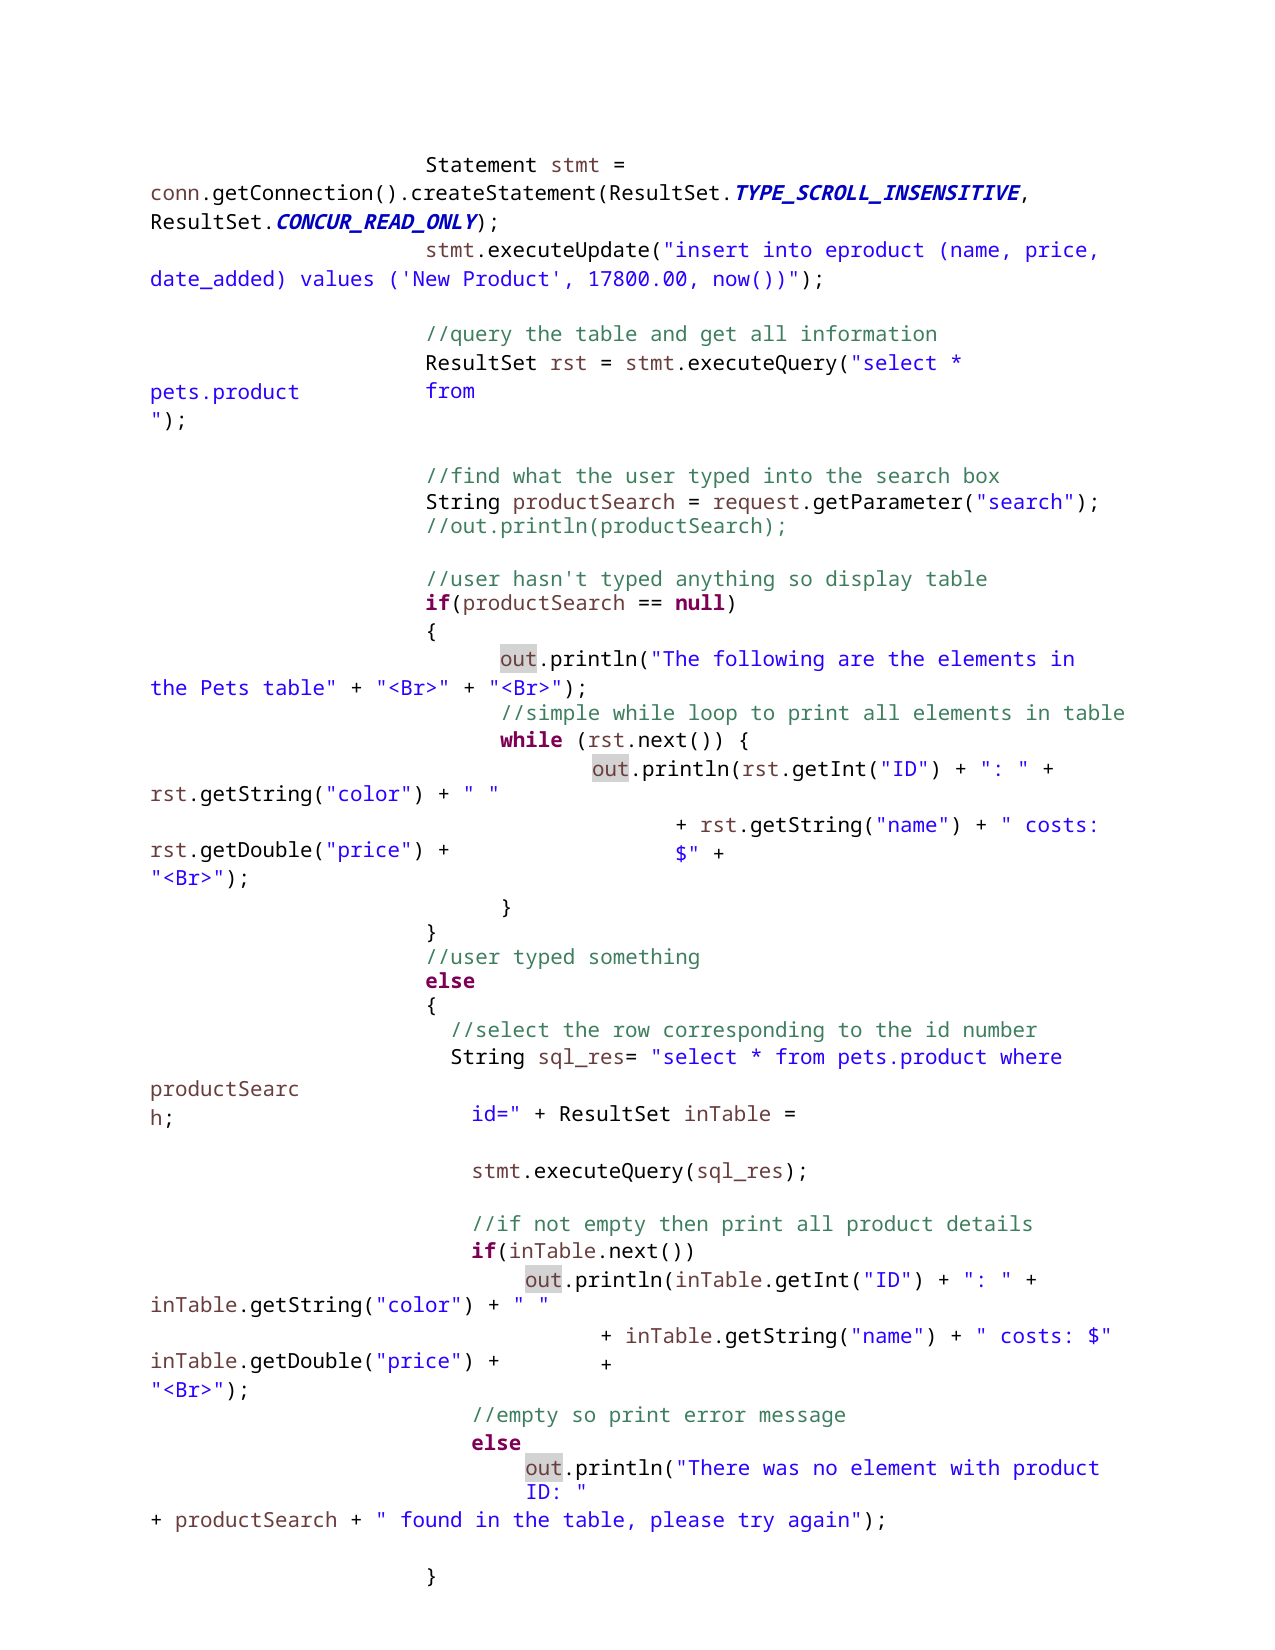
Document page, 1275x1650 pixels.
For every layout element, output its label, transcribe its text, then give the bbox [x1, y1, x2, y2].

text { [425, 616, 1133, 644]
text //query the table and get all information ResultSet rst = stmt.executeQuery("select * from [425, 319, 996, 405]
text } [500, 892, 532, 920]
text out.println("There was no element with product ID: " [525, 1456, 1133, 1504]
text inTable.getString("color") + " " [150, 1293, 578, 1318]
text String productSearch = request.getParameter("search"); [425, 490, 1133, 514]
text rst.getDouble("price") + "<Br>"); [150, 835, 532, 892]
text } [425, 920, 1133, 945]
text if(productSearch == null) [425, 591, 1133, 616]
text productSearch; [150, 1074, 314, 1131]
text + productSearch + " found in the table, please try again"); [150, 1505, 1133, 1533]
subtitle else [425, 969, 1133, 993]
text if(inTable.next()) out.println(inTable.getInt("ID") + ": " + [471, 1237, 1042, 1293]
text //simple while loop to print all elements in table [500, 701, 1133, 726]
text } [425, 1562, 1133, 1590]
text //user hasn't typed anything so display table [425, 567, 1133, 591]
text Statement stmt = conn.getConnection().createStatement(ResultSet.TYPE_SCROLL_INSENSITIVE, ResultSet.CONCUR_READ_ONLY); [150, 150, 1133, 235]
text while (rst.next()) { [500, 726, 1133, 754]
text out.println(rst.getInt("ID") + ": " + [629, 754, 1133, 782]
text //select the row corresponding to the id number [450, 1018, 1133, 1042]
text rst.getString("color") + " " [150, 782, 532, 807]
text //user typed something [425, 945, 1133, 969]
text stmt.executeUpdate("insert into eproduct (name, price, date_added) values ('New Product', 17800.00, now())"); [150, 235, 1133, 292]
text //if not empty then print all product details [471, 1213, 1133, 1237]
text //out.println(productSearch); [425, 514, 1133, 538]
text inTable.getDouble("price") + "<Br>"); [150, 1346, 578, 1403]
text //empty so print error message [471, 1403, 1133, 1427]
text pets.product"); [150, 377, 326, 434]
text String sql_res= "select * from pets.product where id=" + ResultSet inTable = stmt.executeQuery(sql_res); [450, 1042, 1094, 1184]
text + inTable.getString("name") + " costs: $" + [600, 1322, 1133, 1378]
text + rst.getString("name") + " costs: $" + [675, 811, 1133, 867]
subtitle else [471, 1428, 1133, 1456]
text out.println("The following are the elements in the Pets table" + "<Br>" + "<Br>"); [150, 644, 1113, 701]
text { [425, 993, 1133, 1018]
text //find what the user typed into the search box [425, 461, 1133, 490]
